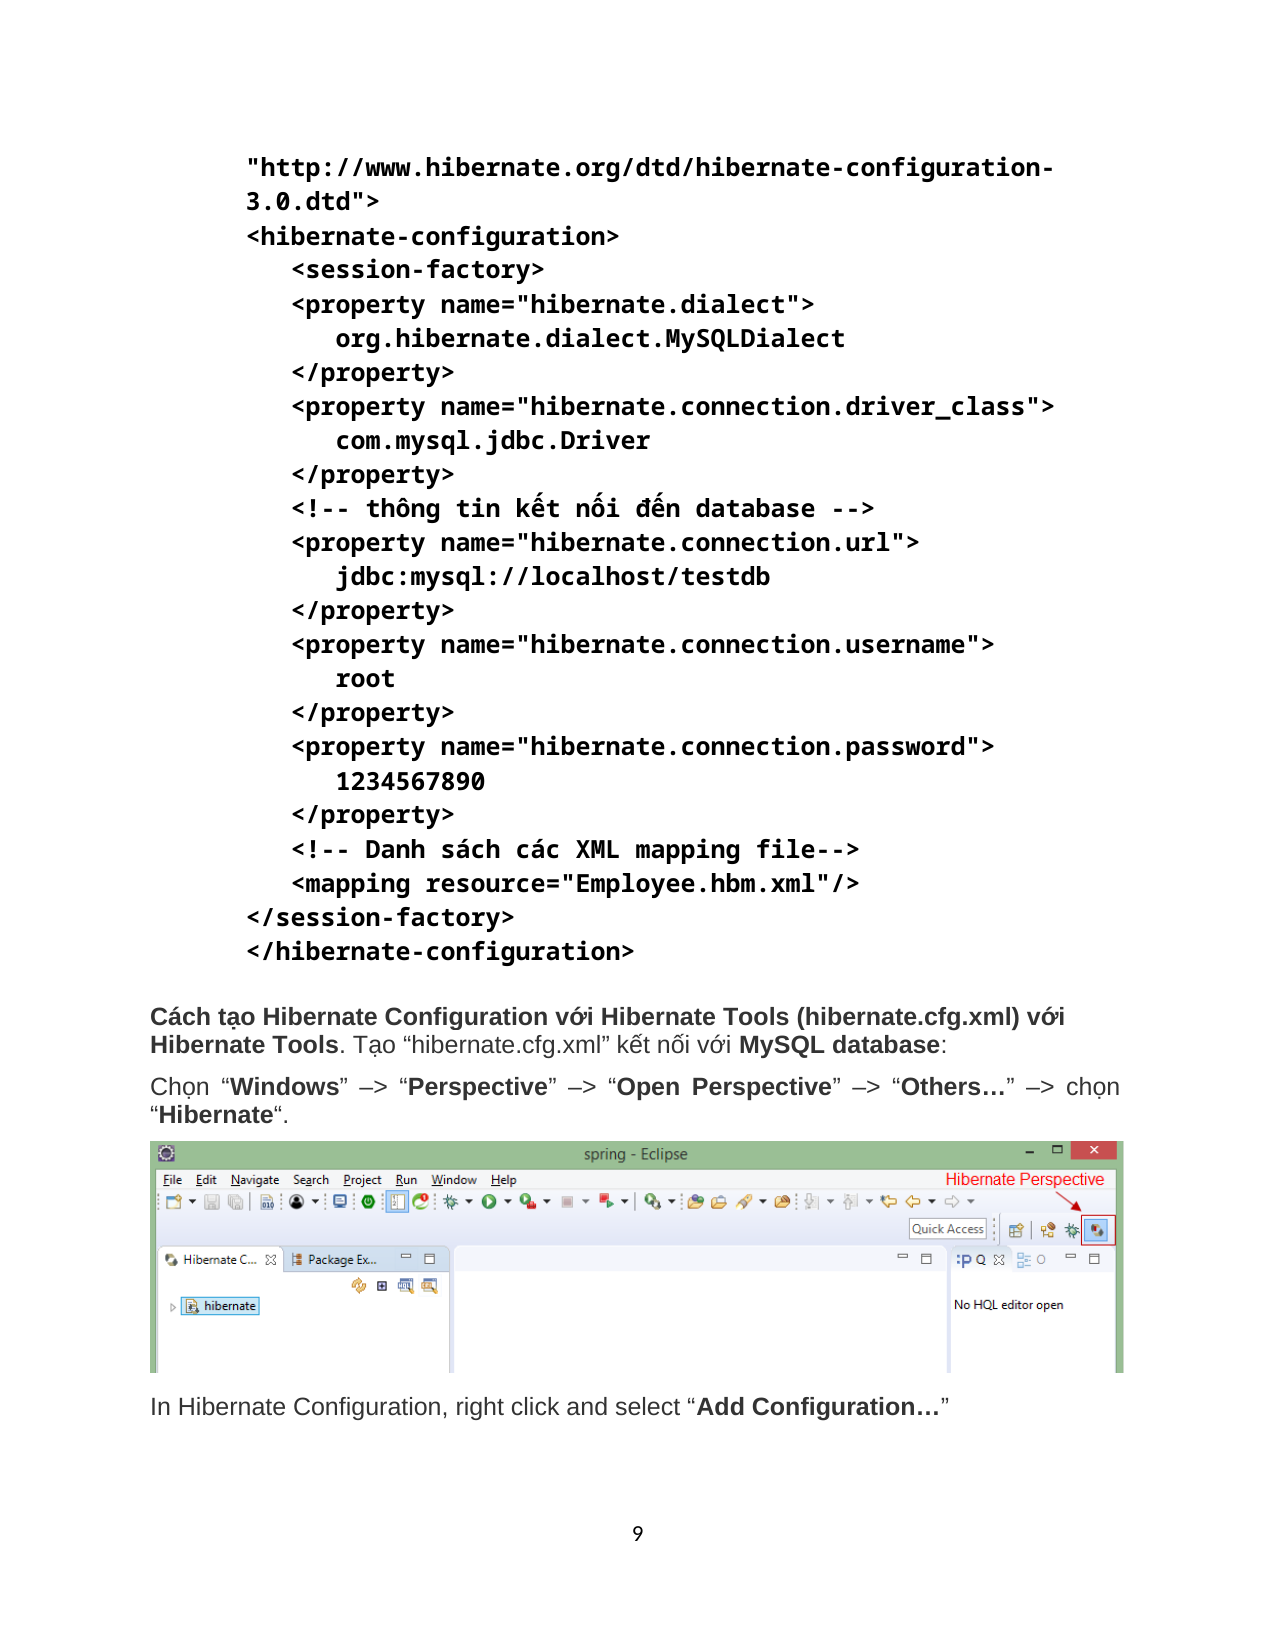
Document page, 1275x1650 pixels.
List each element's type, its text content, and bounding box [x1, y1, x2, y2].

text <property name="hibernate.connection.username"> [245, 627, 1125, 661]
text 1234567890 [245, 763, 1125, 797]
text Cách tạo Hibernate Configuration với Hibernate Tools (hibernate.cfg.xml) với Hibernate Tools. Tạo “hibernate.cfg.xml” kết nối với MySQL database: [947, 1002, 1125, 1059]
text </property> [245, 695, 1125, 729]
picture [150, 1141, 1124, 1373]
text </session-factory> [245, 899, 1125, 933]
text root [245, 661, 1125, 695]
text </hibernate-configuration> [245, 933, 1125, 967]
text </property> [245, 354, 1125, 388]
text "http://www.hibernate.org/dtd/hibernate-configuration-3.0.dtd"> [245, 150, 1125, 218]
text <property name="hibernate.connection.password"> [245, 729, 1125, 763]
text jdbc:mysql://localhost/testdb [245, 559, 1125, 593]
text </property> [245, 593, 1125, 627]
text <!-- thông tin kết nối đến database --> [245, 491, 1125, 525]
text <property name="hibernate.connection.driver_class"> [245, 388, 1125, 422]
text com.mysql.jdbc.Driver [245, 422, 1125, 457]
text Chọn “Windows” –> “Perspective” –> “Open Perspective” –> “Others…” –> chọn “Hibernate“. [150, 1072, 1121, 1129]
text </property> [245, 797, 1125, 831]
text <mapping resource="Employee.hbm.xml"/> [245, 865, 1125, 899]
text In Hibernate Configuration, right click and select “Add Configuration…” [150, 1392, 1120, 1420]
text <property name="hibernate.connection.url"> [245, 525, 1125, 559]
text <!-- Danh sách các XML mapping file--> [245, 831, 1125, 865]
text org.hibernate.dialect.MySQLDialect [245, 320, 1125, 354]
text <property name="hibernate.dialect"> [245, 286, 1125, 320]
text <hibernate-configuration> [245, 218, 1125, 252]
text <session-factory> [245, 252, 1125, 286]
text </property> [245, 457, 1125, 491]
